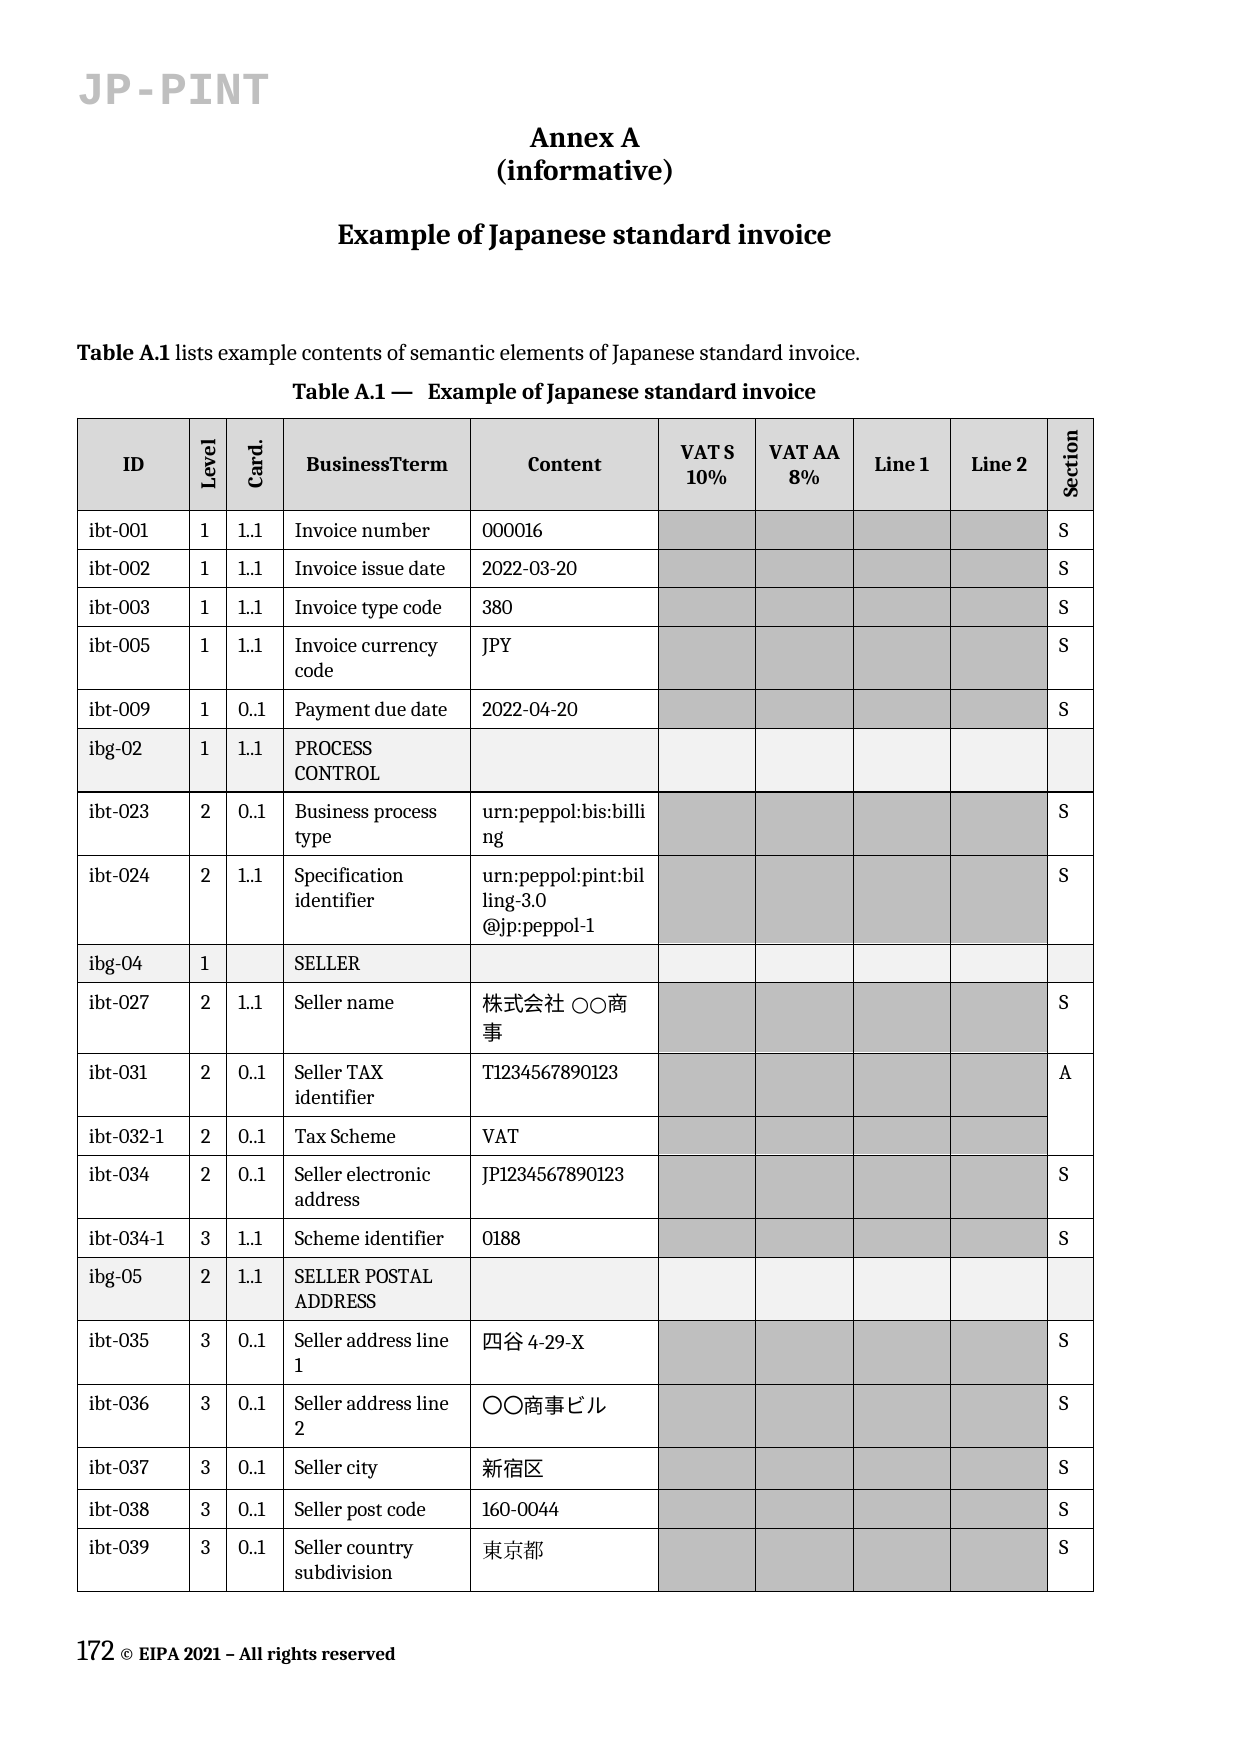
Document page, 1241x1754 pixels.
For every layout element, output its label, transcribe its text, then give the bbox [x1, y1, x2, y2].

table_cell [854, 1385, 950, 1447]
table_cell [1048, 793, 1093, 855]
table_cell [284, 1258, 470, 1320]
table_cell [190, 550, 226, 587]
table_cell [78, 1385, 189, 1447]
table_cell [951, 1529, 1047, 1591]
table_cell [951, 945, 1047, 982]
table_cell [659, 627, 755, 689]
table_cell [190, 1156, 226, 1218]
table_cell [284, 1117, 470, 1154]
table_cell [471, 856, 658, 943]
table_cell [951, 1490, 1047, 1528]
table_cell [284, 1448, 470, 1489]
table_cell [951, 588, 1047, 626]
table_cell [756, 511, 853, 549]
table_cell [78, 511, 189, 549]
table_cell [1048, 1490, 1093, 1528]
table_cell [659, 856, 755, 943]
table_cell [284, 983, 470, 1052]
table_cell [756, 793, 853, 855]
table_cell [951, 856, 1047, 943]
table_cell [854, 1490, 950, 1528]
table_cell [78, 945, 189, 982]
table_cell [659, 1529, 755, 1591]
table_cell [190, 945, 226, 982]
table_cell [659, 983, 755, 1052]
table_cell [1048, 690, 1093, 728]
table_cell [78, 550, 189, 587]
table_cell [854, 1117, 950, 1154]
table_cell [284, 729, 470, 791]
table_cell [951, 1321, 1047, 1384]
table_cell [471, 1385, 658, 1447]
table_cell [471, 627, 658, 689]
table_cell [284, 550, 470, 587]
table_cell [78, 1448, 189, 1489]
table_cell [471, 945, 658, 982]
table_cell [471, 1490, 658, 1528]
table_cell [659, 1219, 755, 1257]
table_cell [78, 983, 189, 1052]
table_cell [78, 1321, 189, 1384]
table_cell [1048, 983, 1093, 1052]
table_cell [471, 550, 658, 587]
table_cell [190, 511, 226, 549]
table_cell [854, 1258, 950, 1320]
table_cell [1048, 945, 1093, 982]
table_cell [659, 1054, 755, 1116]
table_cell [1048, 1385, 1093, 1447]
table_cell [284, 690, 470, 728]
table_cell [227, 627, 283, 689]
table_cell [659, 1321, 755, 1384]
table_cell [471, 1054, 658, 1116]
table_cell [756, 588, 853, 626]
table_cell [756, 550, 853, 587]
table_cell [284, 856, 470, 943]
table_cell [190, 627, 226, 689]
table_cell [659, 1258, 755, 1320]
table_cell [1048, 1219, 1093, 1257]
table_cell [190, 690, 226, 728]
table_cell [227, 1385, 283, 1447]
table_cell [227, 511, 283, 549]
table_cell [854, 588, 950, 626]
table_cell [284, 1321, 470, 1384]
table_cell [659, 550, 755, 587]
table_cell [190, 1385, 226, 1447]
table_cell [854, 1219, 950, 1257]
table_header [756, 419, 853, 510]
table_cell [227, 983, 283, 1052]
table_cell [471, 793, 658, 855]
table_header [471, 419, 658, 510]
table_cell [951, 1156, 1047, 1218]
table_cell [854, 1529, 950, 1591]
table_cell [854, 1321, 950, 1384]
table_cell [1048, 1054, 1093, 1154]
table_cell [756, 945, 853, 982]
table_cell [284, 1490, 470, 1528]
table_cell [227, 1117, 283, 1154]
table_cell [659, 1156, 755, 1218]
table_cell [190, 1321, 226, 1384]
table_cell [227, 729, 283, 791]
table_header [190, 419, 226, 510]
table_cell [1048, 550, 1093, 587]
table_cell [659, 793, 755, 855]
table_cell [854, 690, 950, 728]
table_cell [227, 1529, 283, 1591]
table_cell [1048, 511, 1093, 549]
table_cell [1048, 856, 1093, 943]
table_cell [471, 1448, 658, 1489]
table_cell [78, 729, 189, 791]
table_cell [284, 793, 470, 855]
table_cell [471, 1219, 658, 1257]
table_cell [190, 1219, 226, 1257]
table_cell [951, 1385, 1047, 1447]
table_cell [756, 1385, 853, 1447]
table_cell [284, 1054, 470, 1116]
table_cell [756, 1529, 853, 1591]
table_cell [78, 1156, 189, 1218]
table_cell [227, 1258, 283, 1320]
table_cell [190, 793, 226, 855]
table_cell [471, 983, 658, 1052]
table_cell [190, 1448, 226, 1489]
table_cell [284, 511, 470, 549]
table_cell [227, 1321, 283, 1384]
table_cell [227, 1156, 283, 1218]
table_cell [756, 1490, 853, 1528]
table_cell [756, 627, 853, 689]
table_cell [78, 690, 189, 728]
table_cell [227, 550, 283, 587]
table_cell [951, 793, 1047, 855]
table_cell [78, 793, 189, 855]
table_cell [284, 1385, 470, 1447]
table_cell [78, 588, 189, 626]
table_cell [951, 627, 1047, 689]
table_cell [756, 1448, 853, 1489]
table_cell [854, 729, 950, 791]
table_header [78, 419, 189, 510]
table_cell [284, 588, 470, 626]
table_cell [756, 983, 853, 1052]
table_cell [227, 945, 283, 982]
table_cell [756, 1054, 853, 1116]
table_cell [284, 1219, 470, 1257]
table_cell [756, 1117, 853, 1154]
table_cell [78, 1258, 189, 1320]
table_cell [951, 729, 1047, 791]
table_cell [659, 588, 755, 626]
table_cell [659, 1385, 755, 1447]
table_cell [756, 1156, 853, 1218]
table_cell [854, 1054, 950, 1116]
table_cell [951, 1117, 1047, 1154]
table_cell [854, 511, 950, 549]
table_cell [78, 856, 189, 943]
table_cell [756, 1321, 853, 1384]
title Example of Japanese standard invoice [77, 379, 1092, 405]
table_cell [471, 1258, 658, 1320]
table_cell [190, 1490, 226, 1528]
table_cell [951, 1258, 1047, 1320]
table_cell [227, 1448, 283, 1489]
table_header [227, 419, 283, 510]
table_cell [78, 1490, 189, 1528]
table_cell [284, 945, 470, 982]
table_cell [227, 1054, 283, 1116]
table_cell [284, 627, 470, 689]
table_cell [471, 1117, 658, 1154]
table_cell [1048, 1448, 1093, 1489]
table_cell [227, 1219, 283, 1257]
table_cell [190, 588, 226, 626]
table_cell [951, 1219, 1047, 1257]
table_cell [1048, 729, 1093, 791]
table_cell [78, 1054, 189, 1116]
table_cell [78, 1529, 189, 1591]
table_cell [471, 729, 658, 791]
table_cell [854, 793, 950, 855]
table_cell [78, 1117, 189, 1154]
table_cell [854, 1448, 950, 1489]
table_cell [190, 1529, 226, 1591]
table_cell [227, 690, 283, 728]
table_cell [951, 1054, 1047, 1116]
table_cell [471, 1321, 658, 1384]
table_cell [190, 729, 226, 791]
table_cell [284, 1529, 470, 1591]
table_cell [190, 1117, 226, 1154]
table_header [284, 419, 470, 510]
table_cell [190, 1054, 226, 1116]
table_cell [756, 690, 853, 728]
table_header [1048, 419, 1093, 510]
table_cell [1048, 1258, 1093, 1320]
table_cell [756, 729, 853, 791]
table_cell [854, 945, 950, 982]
text (informative) Example of Japanese standard invoice [77, 122, 1092, 251]
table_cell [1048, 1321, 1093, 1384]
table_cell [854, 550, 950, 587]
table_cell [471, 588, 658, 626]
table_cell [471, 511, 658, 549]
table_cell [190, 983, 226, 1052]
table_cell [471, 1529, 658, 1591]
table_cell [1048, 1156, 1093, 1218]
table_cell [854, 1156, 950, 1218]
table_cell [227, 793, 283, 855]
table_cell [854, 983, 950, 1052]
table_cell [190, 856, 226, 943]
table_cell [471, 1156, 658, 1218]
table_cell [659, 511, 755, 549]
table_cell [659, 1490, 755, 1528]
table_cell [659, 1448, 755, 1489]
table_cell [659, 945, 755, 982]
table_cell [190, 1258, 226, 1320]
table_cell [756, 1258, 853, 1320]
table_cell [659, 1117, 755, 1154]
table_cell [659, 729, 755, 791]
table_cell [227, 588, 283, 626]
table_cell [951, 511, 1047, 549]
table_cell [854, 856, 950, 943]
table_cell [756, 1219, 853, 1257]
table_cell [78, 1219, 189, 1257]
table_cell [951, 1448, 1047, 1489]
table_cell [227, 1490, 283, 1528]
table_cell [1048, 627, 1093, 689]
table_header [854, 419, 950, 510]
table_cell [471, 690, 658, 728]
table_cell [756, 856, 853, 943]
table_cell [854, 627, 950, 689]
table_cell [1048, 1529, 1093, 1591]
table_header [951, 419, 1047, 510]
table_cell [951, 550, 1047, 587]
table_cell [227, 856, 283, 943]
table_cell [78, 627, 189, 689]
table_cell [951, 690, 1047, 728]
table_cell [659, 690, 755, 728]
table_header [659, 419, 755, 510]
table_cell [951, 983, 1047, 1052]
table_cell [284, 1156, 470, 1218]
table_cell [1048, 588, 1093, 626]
